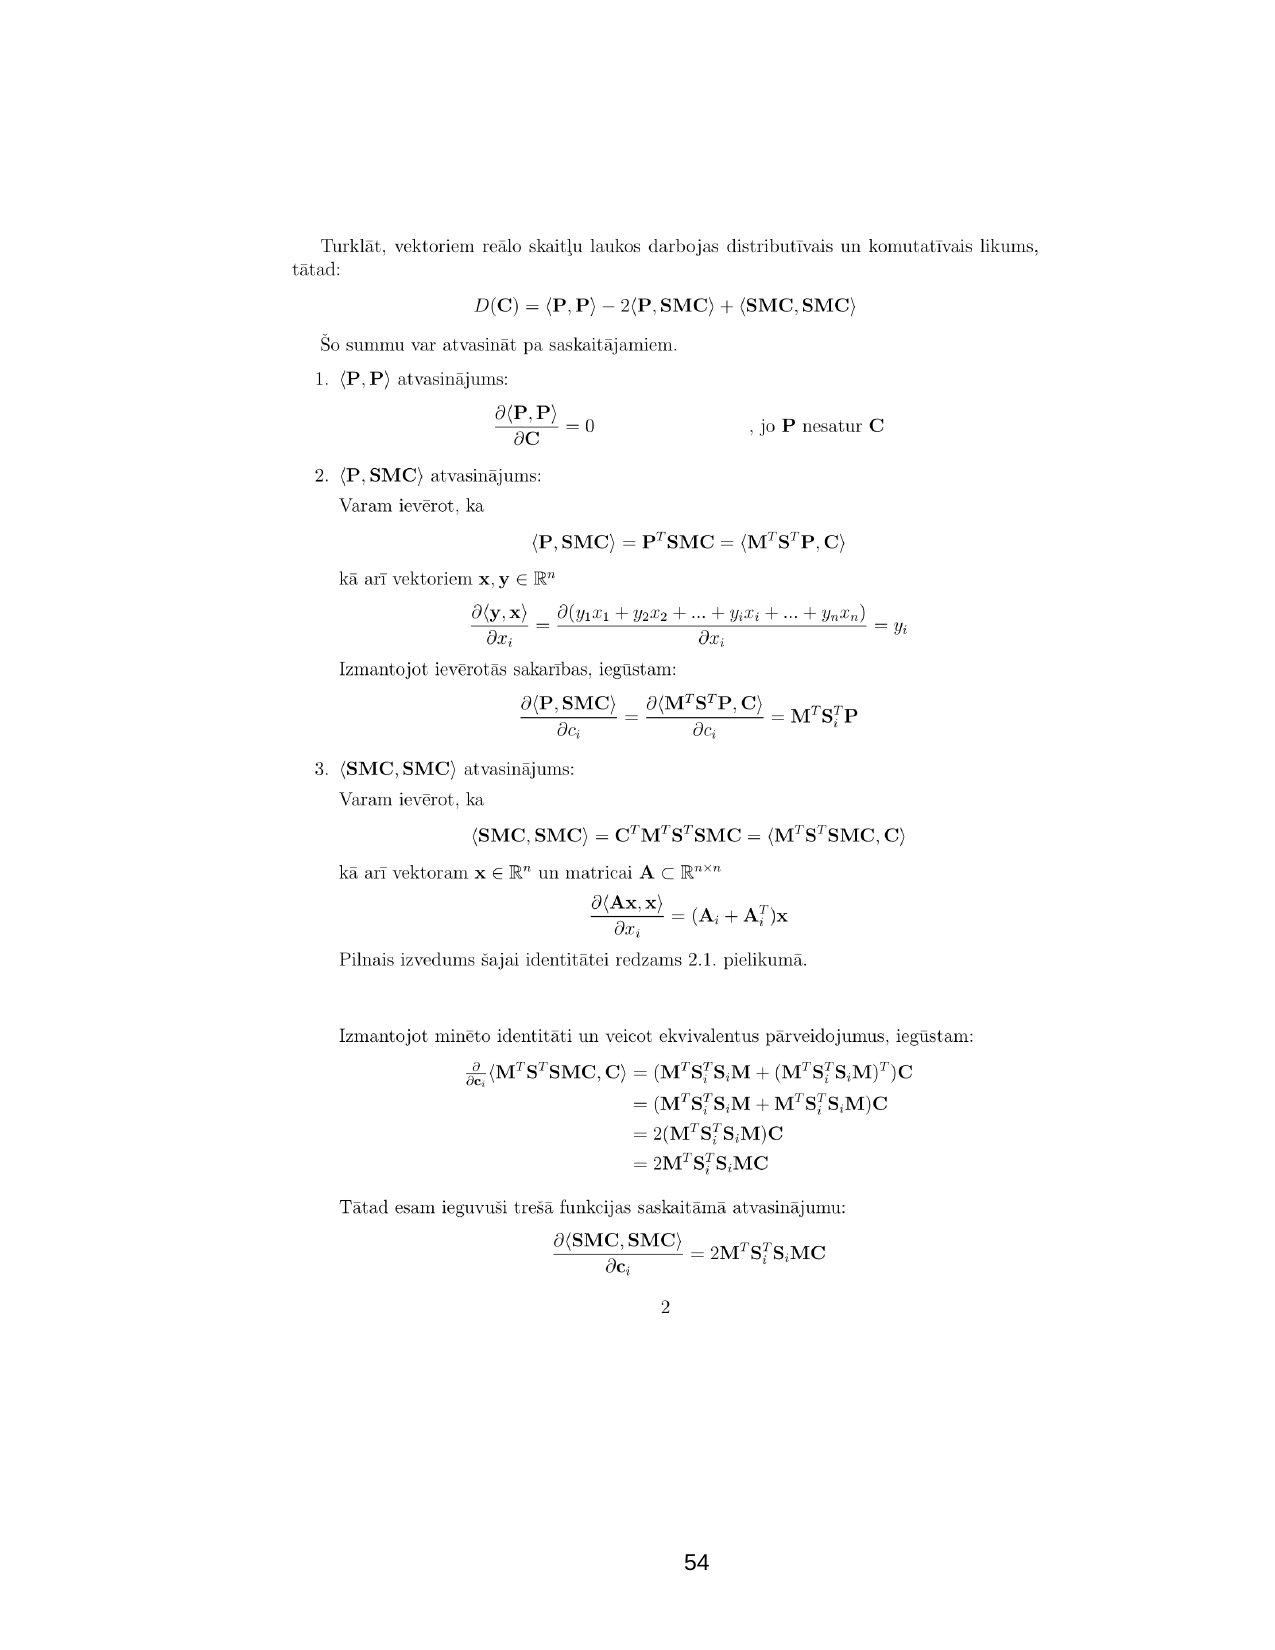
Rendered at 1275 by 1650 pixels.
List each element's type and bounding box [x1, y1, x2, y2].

picture [177, 118, 1153, 1380]
